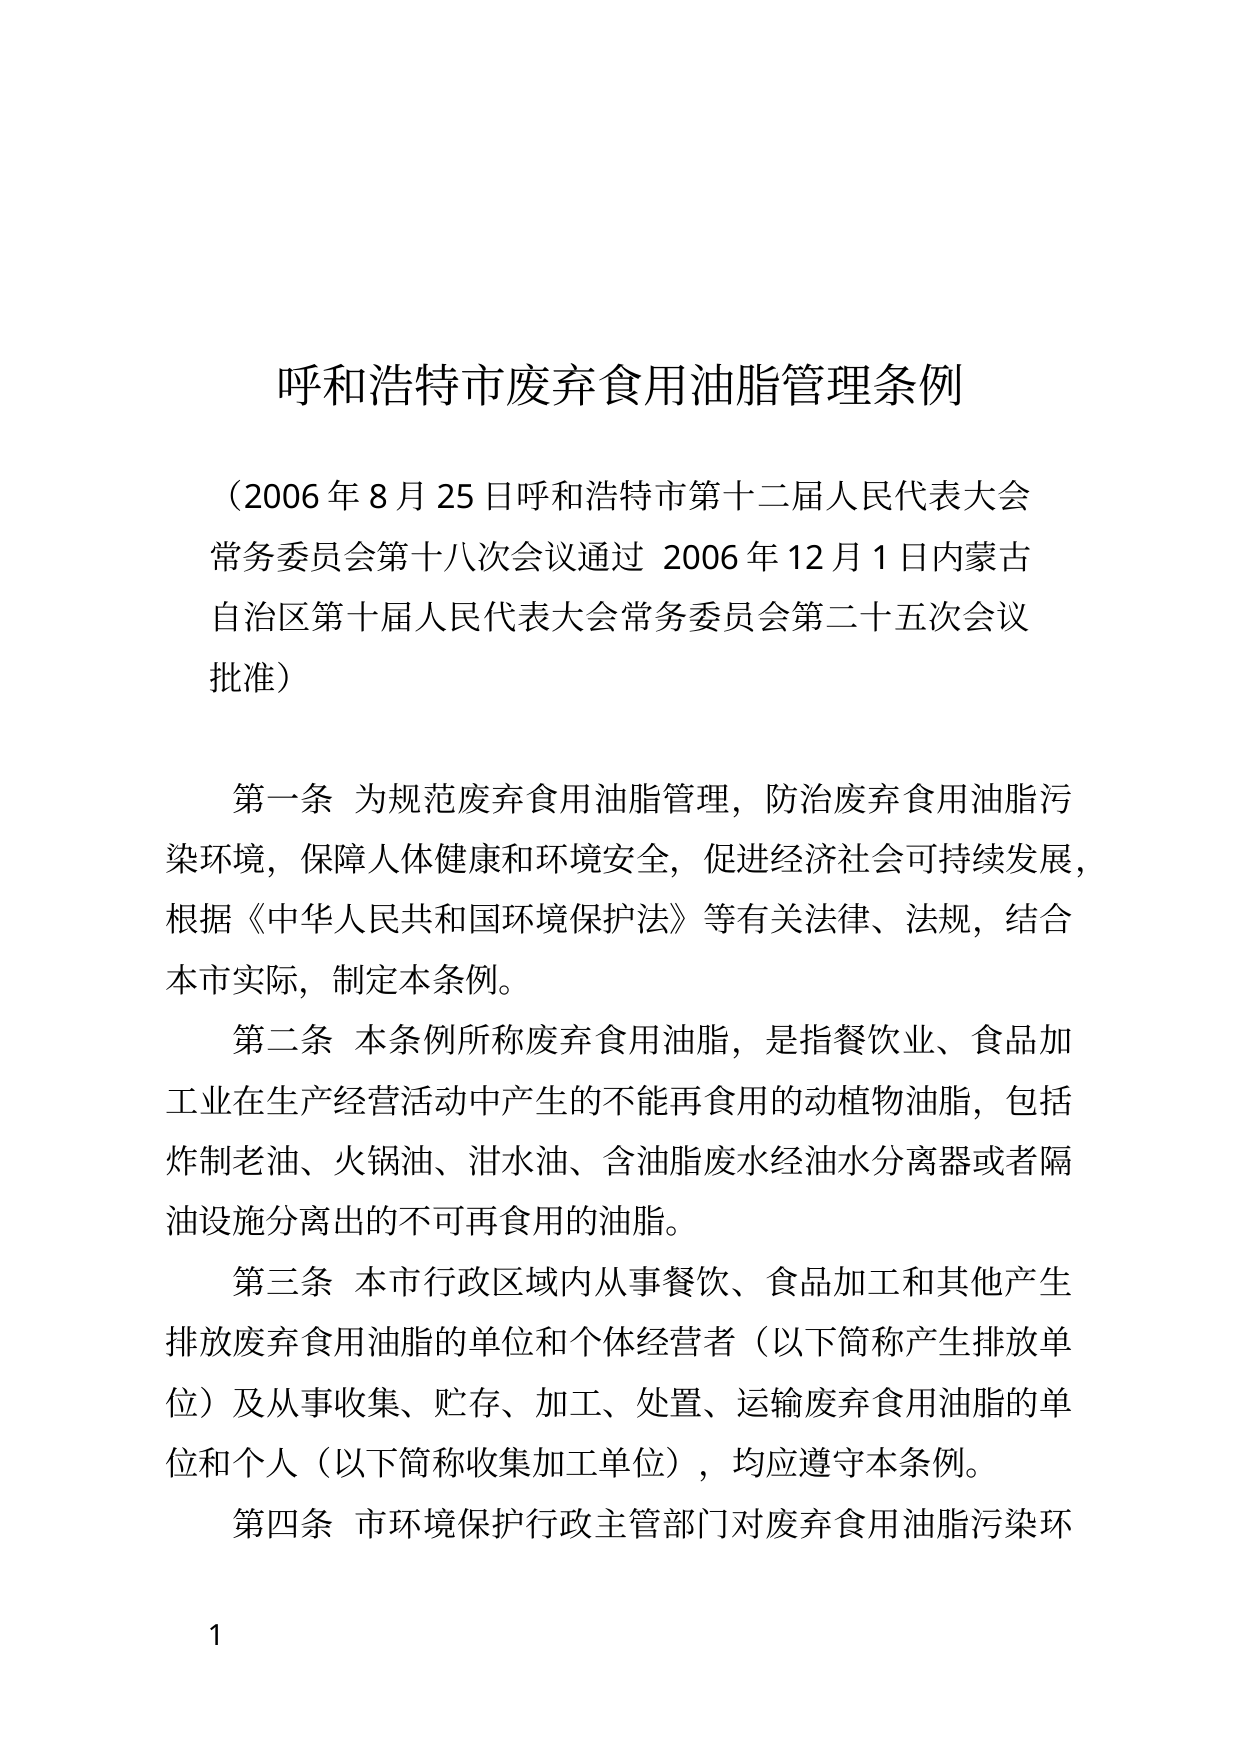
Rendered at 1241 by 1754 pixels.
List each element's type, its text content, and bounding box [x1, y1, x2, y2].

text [165, 1488, 1075, 1548]
text 呼和浩特市废弃食用油脂管理条例 [165, 349, 1075, 415]
text 第三条 本市行政区域内从事餐饮、食品加工和其他产生排放废弃食用油脂的单位和个体经营者（以下简称产生排放单位）及从事收集、贮存、加工、处置、运输废弃食用油脂的单位和个人（以下简称收集加工单位），均应遵守本条例。 [165, 1246, 1075, 1488]
text （2006年8月25日呼和浩特市第十二届人民代表大会常务委员会第十八次会议通过 2006年12月1日内蒙古自治区第十届人民代表大会常务委员会第二十五次会议批准） [209, 461, 1031, 702]
text 第一条 为规范废弃食用油脂管理，防治废弃食用油脂污染环境，保障人体健康和环境安全，促进经济社会可持续发展，根据《中华人民共和国环境保护法》等有关法律、法规，结合本市实际，制定本条例。 [165, 763, 1075, 1004]
text 第二条 本条例所称废弃食用油脂，是指餐饮业、食品加工业在生产经营活动中产生的不能再食用的动植物油脂，包括炸制老油、火锅油、泔水油、含油脂废水经油水分离器或者隔油设施分离出的不可再食用的油脂。 [165, 1004, 1075, 1246]
